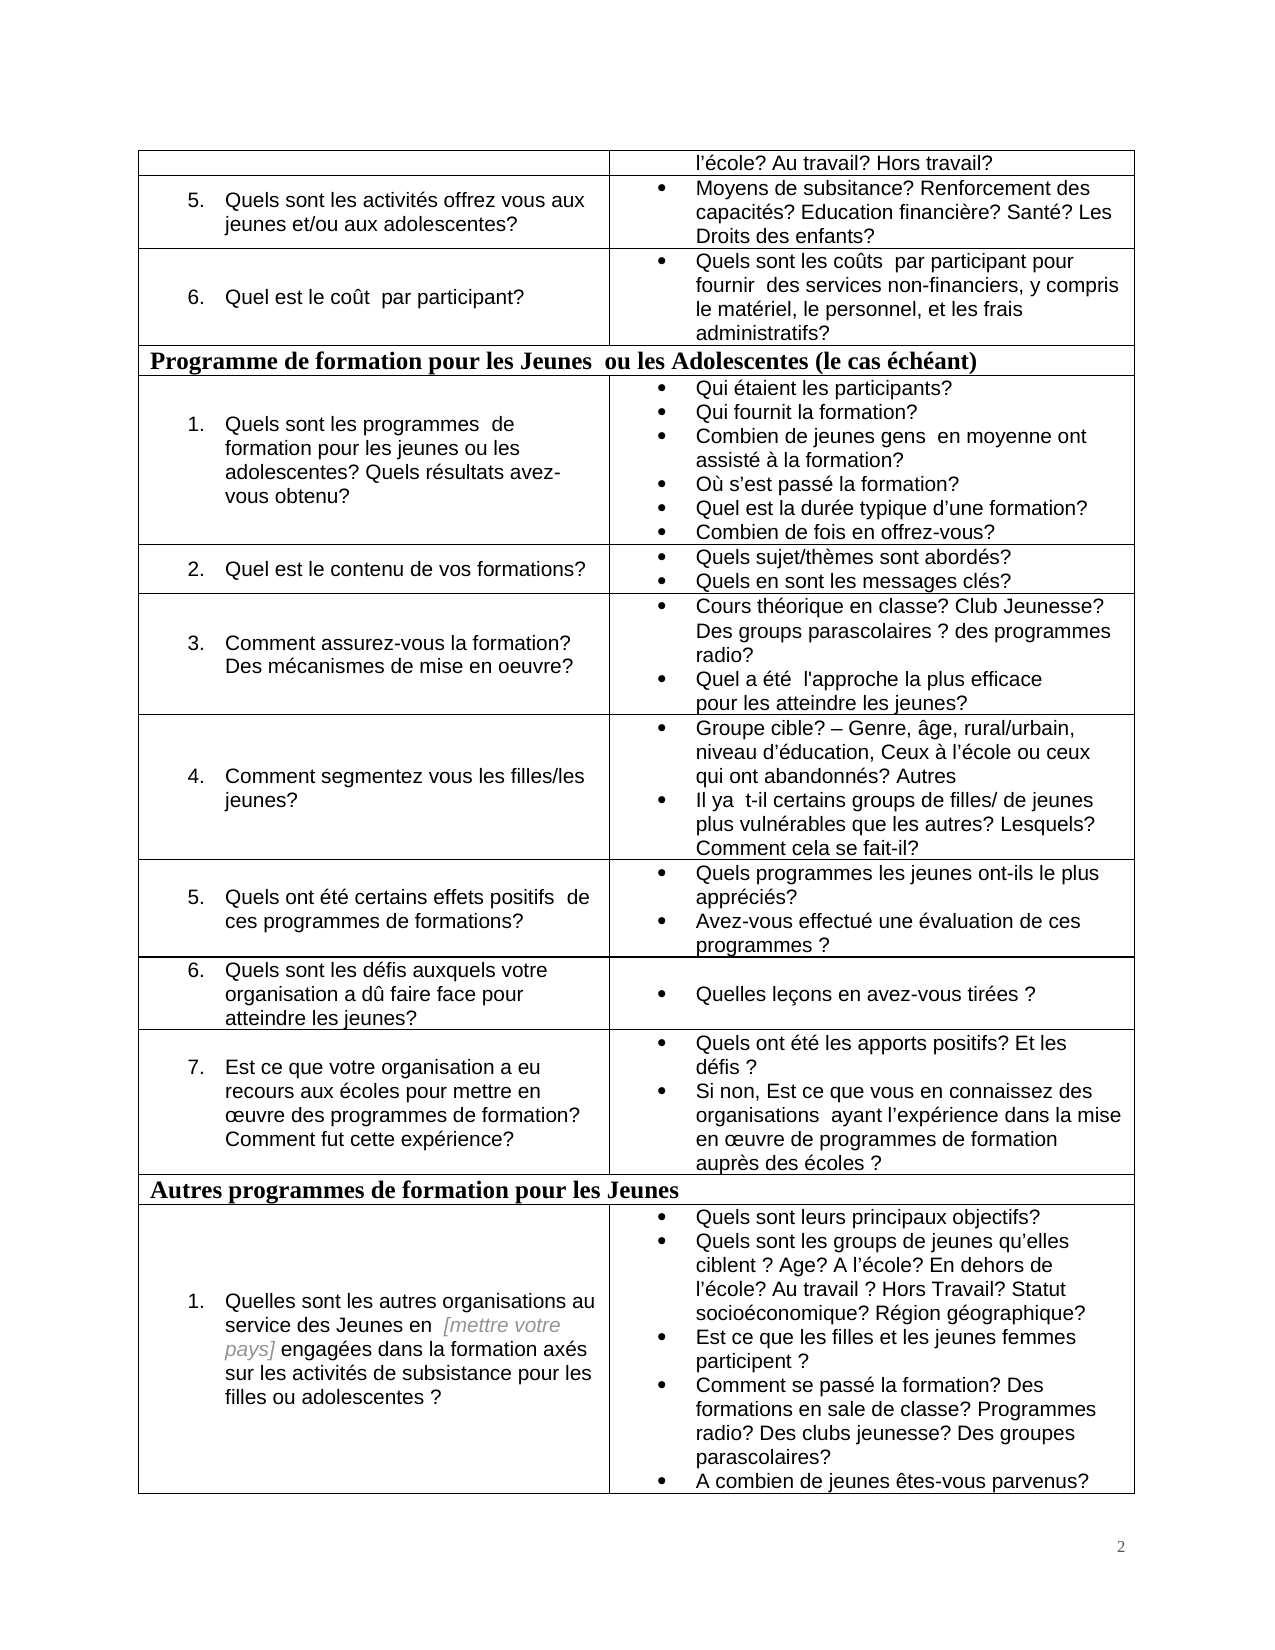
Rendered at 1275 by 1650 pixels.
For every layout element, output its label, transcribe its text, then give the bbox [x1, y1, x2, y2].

table_cell Moyens de subsitance? Renforcement des capacités? Education financière? Santé? Les Droits des enfants? [610, 176, 1134, 248]
table_cell Groupe cible? – Genre, âge, rural/urbain, niveau d’éducation, Ceux à l’école ou ceux qui ont abandonnés? Autres Il ya t-il certains groups de filles/ de jeunes plus vulnérables que les autres? Lesquels? Comment cela se fait-il? [610, 715, 1134, 859]
table_cell Quels sont les coûts par participant pour fournir des services non-financiers, y compris le matériel, le personnel, et les frais administratifs? [610, 249, 1134, 345]
table_cell Quels sont les activités offrez vous aux jeunes et/ou aux adolescentes? [139, 176, 609, 248]
table_cell Autres programmes de formation pour les Jeunes [139, 1175, 1134, 1204]
table_cell Quels programmes les jeunes ont-ils le plus appréciés? Avez-vous effectué une évaluation de ces programmes ? [610, 860, 1134, 956]
table_cell Quels sont leurs principaux objectifs? Quels sont les groups de jeunes qu’elles ciblent ? Age? A l’école? En dehors de l’école? Au travail ? Hors Travail? Statut socioéconomique? Région géographique? Est ce que les filles et les jeunes femmes participent ? Comment se passé la formation? Des formations en sale de classe? Programmes radio? Des clubs jeunesse? Des groupes parascolaires? A combien de jeunes êtes-vous parvenus? [610, 1205, 1134, 1493]
table_cell Programme de formation pour les Jeunes ou les Adolescentes (le cas échéant) [139, 346, 1134, 375]
table_cell Quel est le contenu de vos formations? [139, 545, 609, 593]
table_cell Quels sont les programmes de formation pour les jeunes ou les adolescentes? Quels résultats avez-vous obtenu? [139, 376, 609, 544]
table_cell Quels ont été certains effets positifs de ces programmes de formations? [139, 860, 609, 956]
table_cell Quels ont été les apports positifs? Et les défis ? Si non, Est ce que vous en connaissez des organisations ayant l’expérience dans la mise en œuvre de programmes de formation auprès des écoles ? [610, 1030, 1134, 1174]
table_cell Qui étaient les participants? Qui fournit la formation? Combien de jeunes gens en moyenne ont assisté à la formation? Où s’est passé la formation? Quel est la durée typique d’une formation? Combien de fois en offrez-vous? [610, 376, 1134, 544]
table_cell Quelles leçons en avez-vous tirées ? [610, 958, 1134, 1029]
table_cell Quelles sont les autres organisations au service des Jeunes en [mettre votre pays] engagées dans la formation axés sur les activités de subsistance pour les filles ou adolescentes ? [139, 1205, 609, 1493]
table_cell Est ce que votre organisation a eu recours aux écoles pour mettre en œuvre des programmes de formation? Comment fut cette expérience? [139, 1030, 609, 1174]
table_cell Comment assurez-vous la formation? Des mécanismes de mise en oeuvre? [139, 594, 609, 714]
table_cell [610, 151, 1134, 175]
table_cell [139, 151, 609, 175]
table_cell Quels sujet/thèmes sont abordés? Quels en sont les messages clés? [610, 545, 1134, 593]
table_cell Quel est le coût par participant? [139, 249, 609, 345]
table_cell Quels sont les défis auxquels votre organisation a dû faire face pour atteindre les jeunes? [139, 958, 609, 1029]
table_cell Comment segmentez vous les filles/les jeunes? [139, 715, 609, 859]
table_cell Cours théorique en classe? Club Jeunesse? Des groups parascolaires ? des programmes radio? Quel a été l'approche la plus efficace pour les atteindre les jeunes? [610, 594, 1134, 714]
